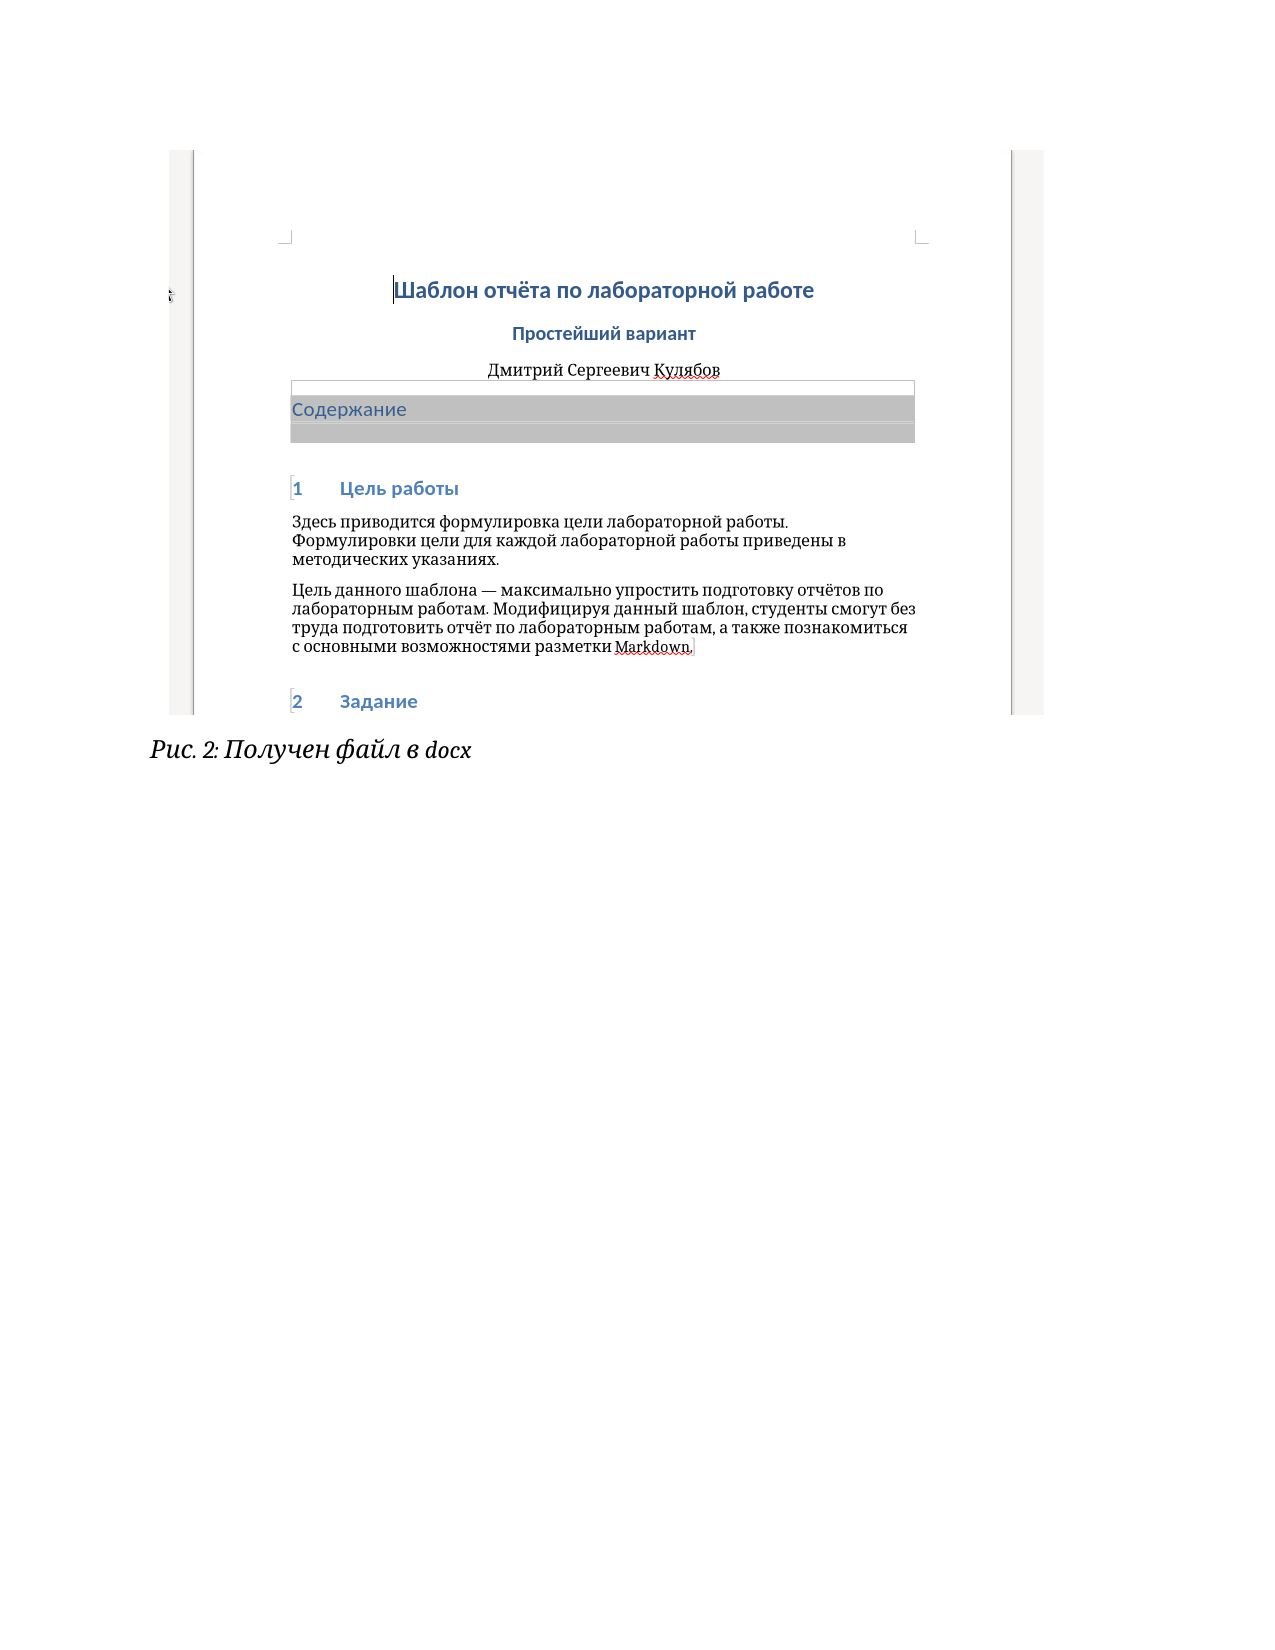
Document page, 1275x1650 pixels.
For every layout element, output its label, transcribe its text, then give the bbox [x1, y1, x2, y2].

picture [168, 150, 1044, 715]
text Рис. 2: Получен файл в docx [150, 736, 1125, 764]
